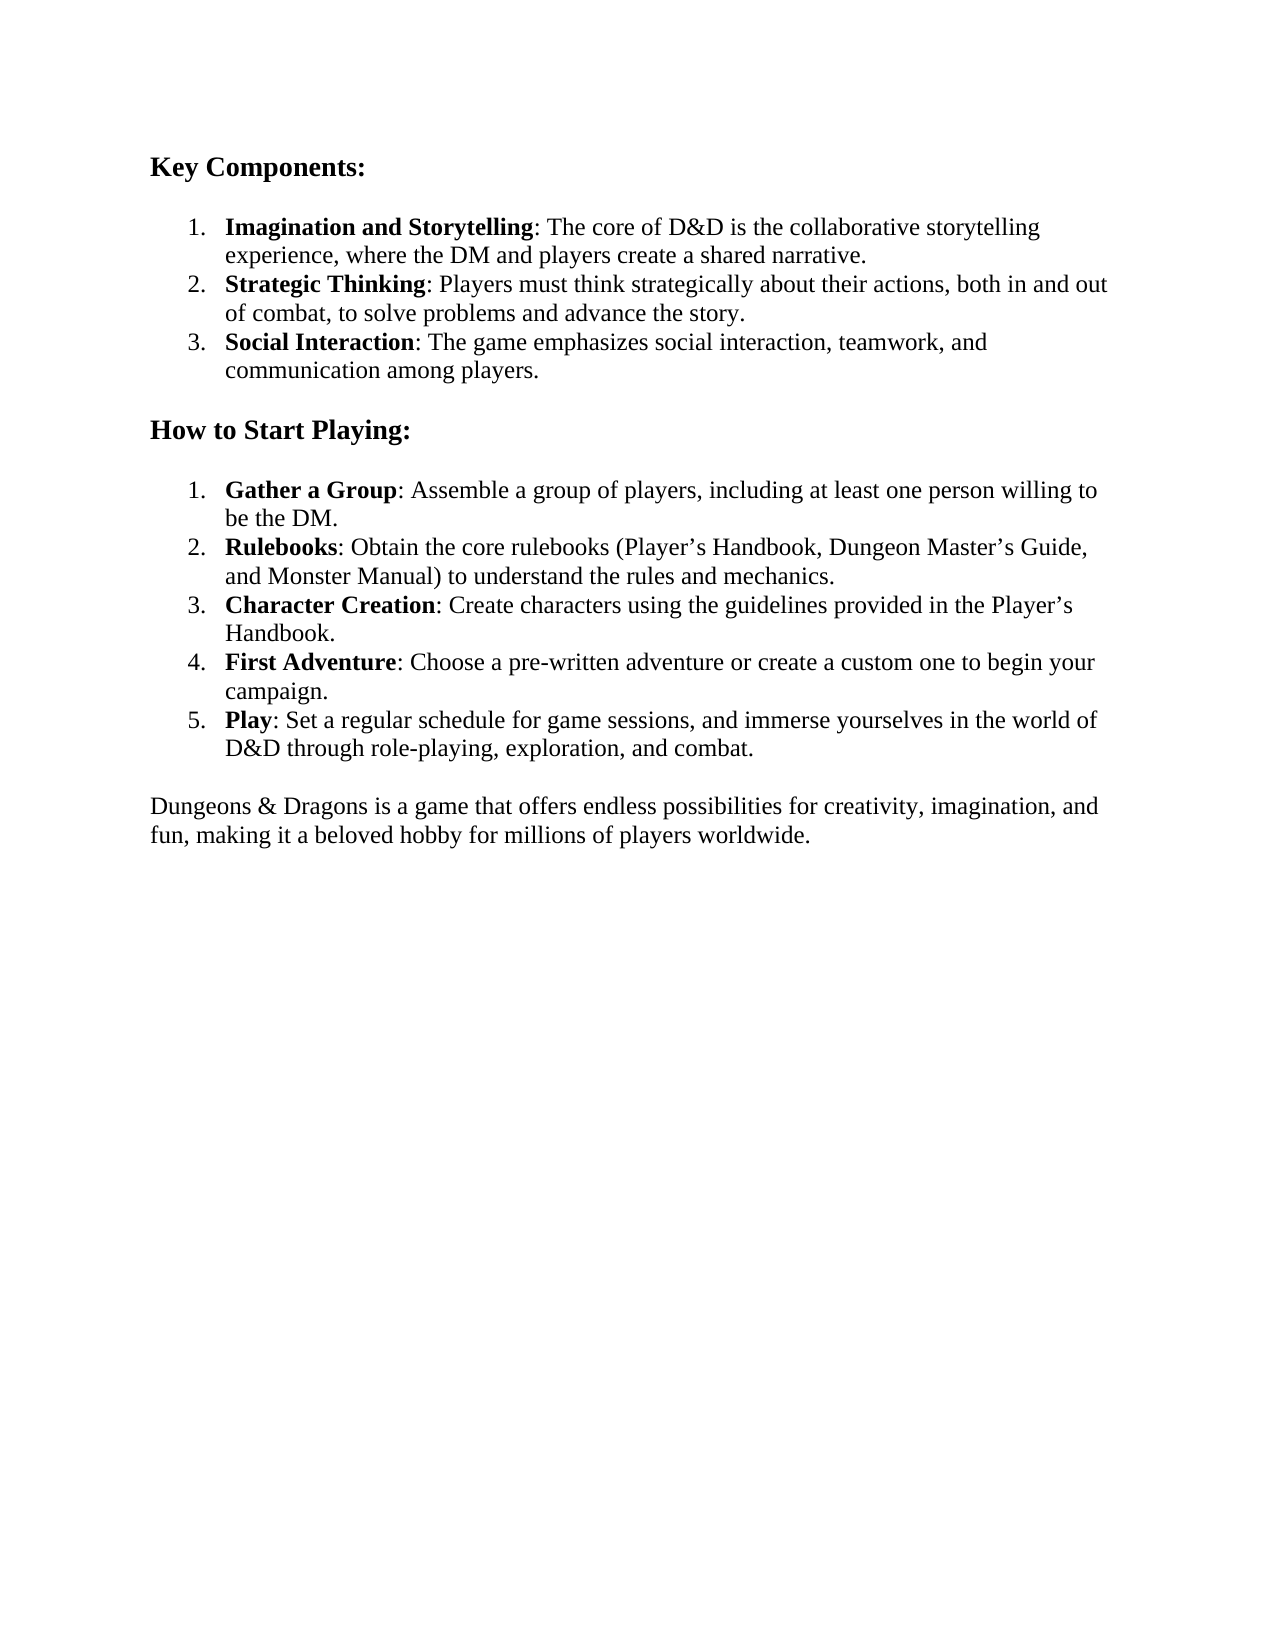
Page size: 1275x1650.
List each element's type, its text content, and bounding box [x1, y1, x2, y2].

text Key Components: [150, 150, 1125, 182]
list Character Creation: Create characters using the guidelines provided in the Player’s Handbook. [187, 590, 1125, 647]
list Social Interaction: The game emphasizes social interaction, teamwork, and communication among players. [187, 327, 1125, 384]
list Strategic Thinking: Players must think strategically about their actions, both in and out of combat, to solve problems and advance the story. [187, 269, 1125, 327]
list Gather a Group: Assemble a group of players, including at least one person willing to be the DM. [187, 475, 1125, 532]
list Rulebooks: Obtain the core rulebooks (Player’s Handbook, Dungeon Master’s Guide, and Monster Manual) to understand the rules and mechanics. [187, 532, 1125, 590]
text Dungeons & Dragons is a game that offers endless possibilities for creativity, imagination, and fun, making it a beloved hobby for millions of players worldwide. [150, 791, 1125, 849]
list Imagination and Storytelling: The core of D&D is the collaborative storytelling experience, where the DM and players create a shared narrative. [187, 212, 1125, 269]
list Play: Set a regular schedule for game sessions, and immerse yourselves in the world of D&D through role-playing, exploration, and combat. [187, 705, 1125, 762]
list First Adventure: Choose a pre-written adventure or create a custom one to begin your campaign. [187, 647, 1125, 705]
text How to Start Playing: [150, 413, 1125, 446]
